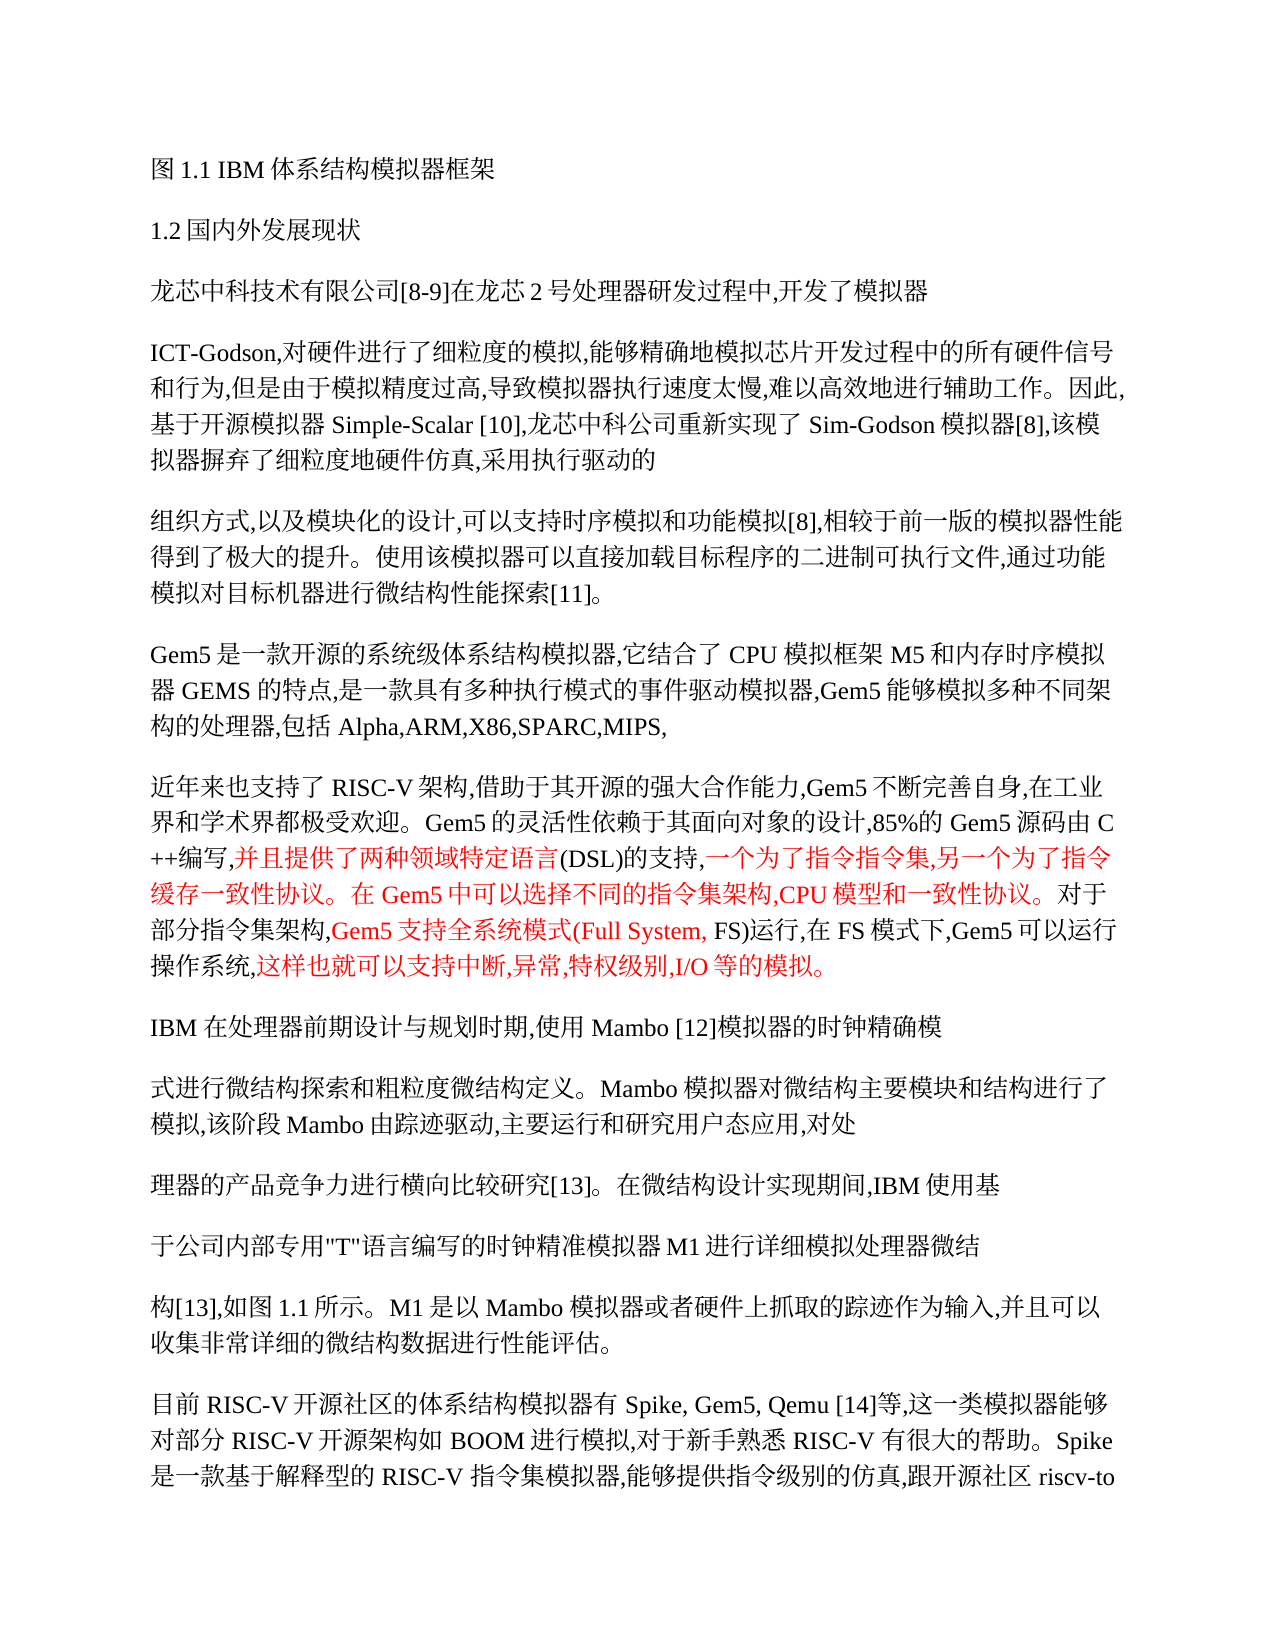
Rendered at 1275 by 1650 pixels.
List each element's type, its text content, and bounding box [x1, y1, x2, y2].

text 1.2国内外发展现状 [150, 211, 1125, 247]
text 于公司内部专用"T"语言编写的时钟精准模拟器M1进行详细模拟处理器微结 [150, 1227, 1125, 1262]
text 图1.1 IBM体系结构模拟器框架 [150, 150, 1125, 186]
text 龙芯中科技术有限公司[8-9]在龙芯2号处理器研发过程中,开发了模拟器 [150, 272, 1125, 308]
text 构[13],如图1.1所示。M1是以 Mambo 模拟器或者硬件上抓取的踪迹作为输入,并且可以收集非常详细的微结构数据进行性能评估。 [150, 1287, 1125, 1359]
text 组织方式,以及模块化的设计,可以支持时序模拟和功能模拟[8],相较于前一版的模拟器性能得到了极大的提升。使用该模拟器可以直接加载目标程序的二进制可执行文件,通过功能模拟对目标机器进行微结构性能探索[11]。 [150, 502, 1125, 609]
text ICT-Godson,对硬件进行了细粒度的模拟,能够精确地模拟芯片开发过程中的所有硬件信号和行为,但是由于模拟精度过高,导致模拟器执行速度太慢,难以高效地进行辅助工作。因此,基于开源模拟器 Simple-Scalar [10],龙芯中科公司重新实现了 Sim-Godson模拟器[8],该模拟器摒弃了细粒度地硬件仿真,采用执行驱动的 [150, 333, 1125, 477]
text 近年来也支持了 RISC-V架构,借助于其开源的强大合作能力,Gem5不断完善自身,在工业界和学术界都极受欢迎。Gem5的灵活性依赖于其面向对象的设计,85%的 Gem5源码由 C++编写,并且提供了两种领域特定语言(DSL)的支持,一个为了指令指令集,另一个为了指令缓存一致性协议。在 Gem5中可以选择不同的指令集架构,CPU模型和一致性协议。对于部分指令集架构,Gem5支持全系统模式(Full System, FS)运行,在 FS模式下,Gem5可以运行操作系统,这样也就可以支持中断,异常,特权级别,I/O等的模拟。 [150, 767, 1125, 983]
text 理器的产品竞争力进行横向比较研究[13]。在微结构设计实现期间,IBM使用基 [150, 1166, 1125, 1202]
text IBM 在处理器前期设计与规划时期,使用 Mambo [12]模拟器的时钟精确模 [150, 1008, 1125, 1044]
text 式进行微结构探索和粗粒度微结构定义。Mambo模拟器对微结构主要模块和结构进行了模拟,该阶段Mambo由踪迹驱动,主要运行和研究用户态应用,对处 [150, 1069, 1125, 1141]
text Gem5是一款开源的系统级体系结构模拟器,它结合了 CPU 模拟框架 M5和内存时序模拟器 GEMS 的特点,是一款具有多种执行模式的事件驱动模拟器,Gem5能够模拟多种不同架构的处理器,包括 Alpha,ARM,X86,SPARC,MIPS, [150, 634, 1125, 742]
